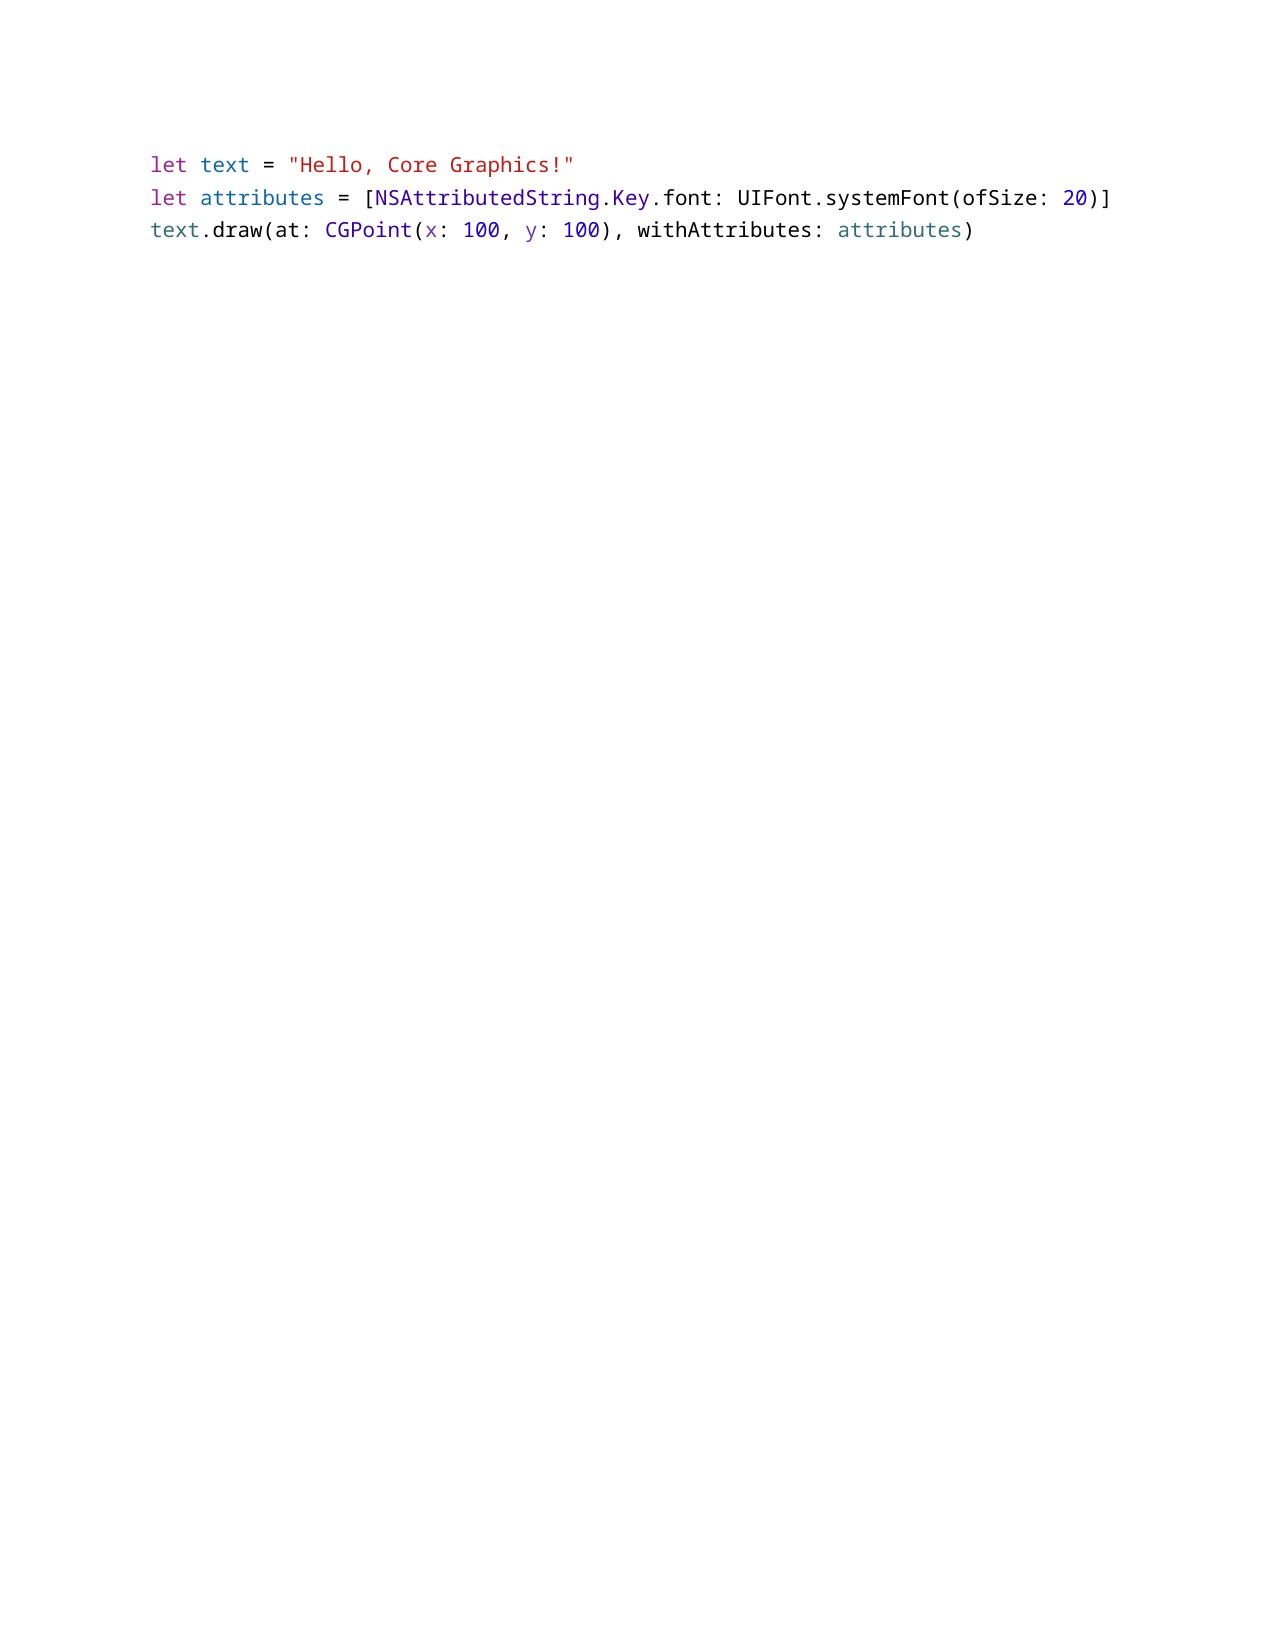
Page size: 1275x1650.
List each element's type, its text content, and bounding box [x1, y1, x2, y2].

text let attributes = [NSAttributedString.Key.font: UIFont.systemFont(ofSize: 20)] [150, 183, 1125, 211]
text text.draw(at: CGPoint(x: 100, y: 100), withAttributes: attributes) [150, 215, 1125, 244]
text let text = "Hello, Core Graphics!" [150, 150, 1125, 178]
